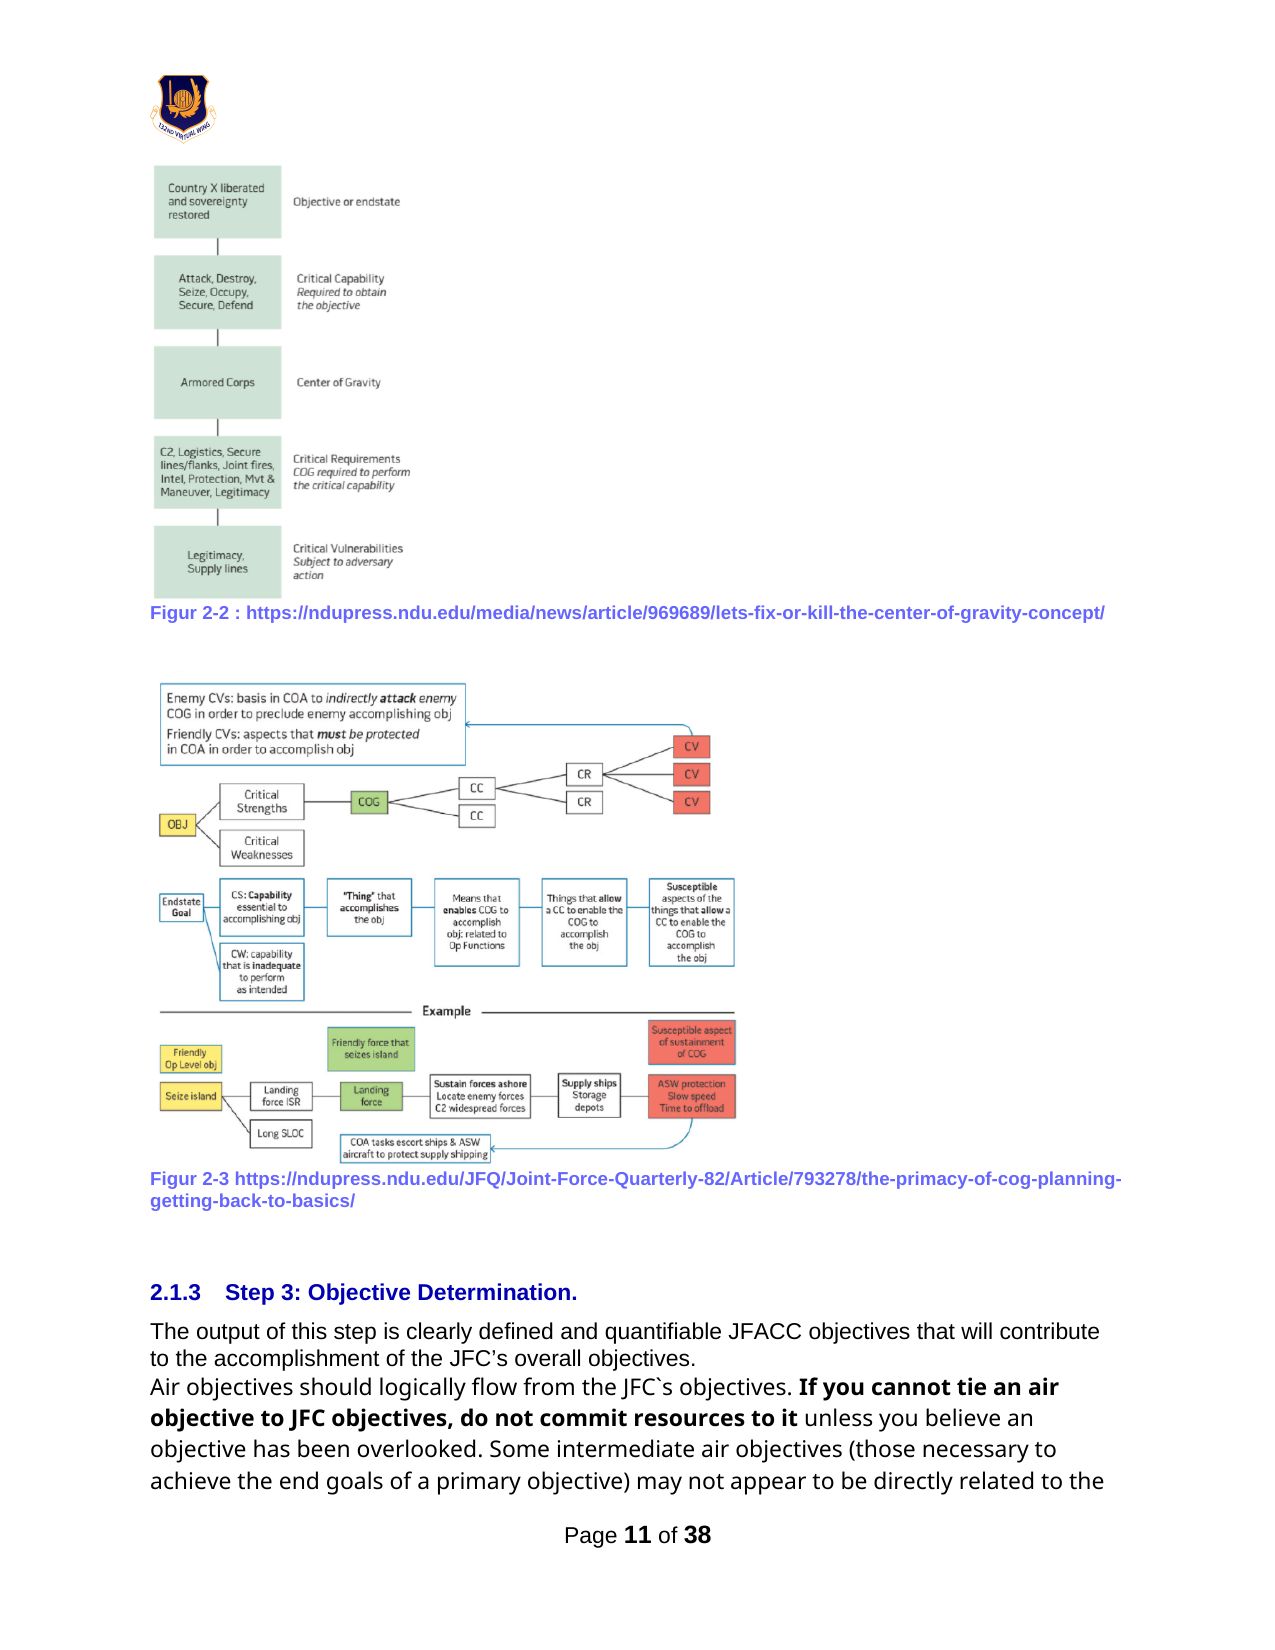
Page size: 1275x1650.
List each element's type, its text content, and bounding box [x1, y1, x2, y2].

picture [150, 75, 217, 144]
picture [150, 670, 744, 1169]
picture [150, 150, 413, 602]
text The output of this step is clearly defined and quantifiable JFACC objectives that will contribute to the accomplishment of the JFC’s overall objectives. [150, 1318, 1125, 1371]
subtitle Step 3: Objective Determination. [150, 1279, 1125, 1306]
text Figur 2-2 : https://ndupress.ndu.edu/media/news/article/969689/lets-fix-or-kill-the-center-of-gravity-concept/ [150, 602, 1125, 624]
text Figur 2-3 https://ndupress.ndu.edu/JFQ/Joint-Force-Quarterly-82/Article/793278/the-primacy-of-cog-planning-getting-back-to-basics/ [150, 1168, 1125, 1211]
